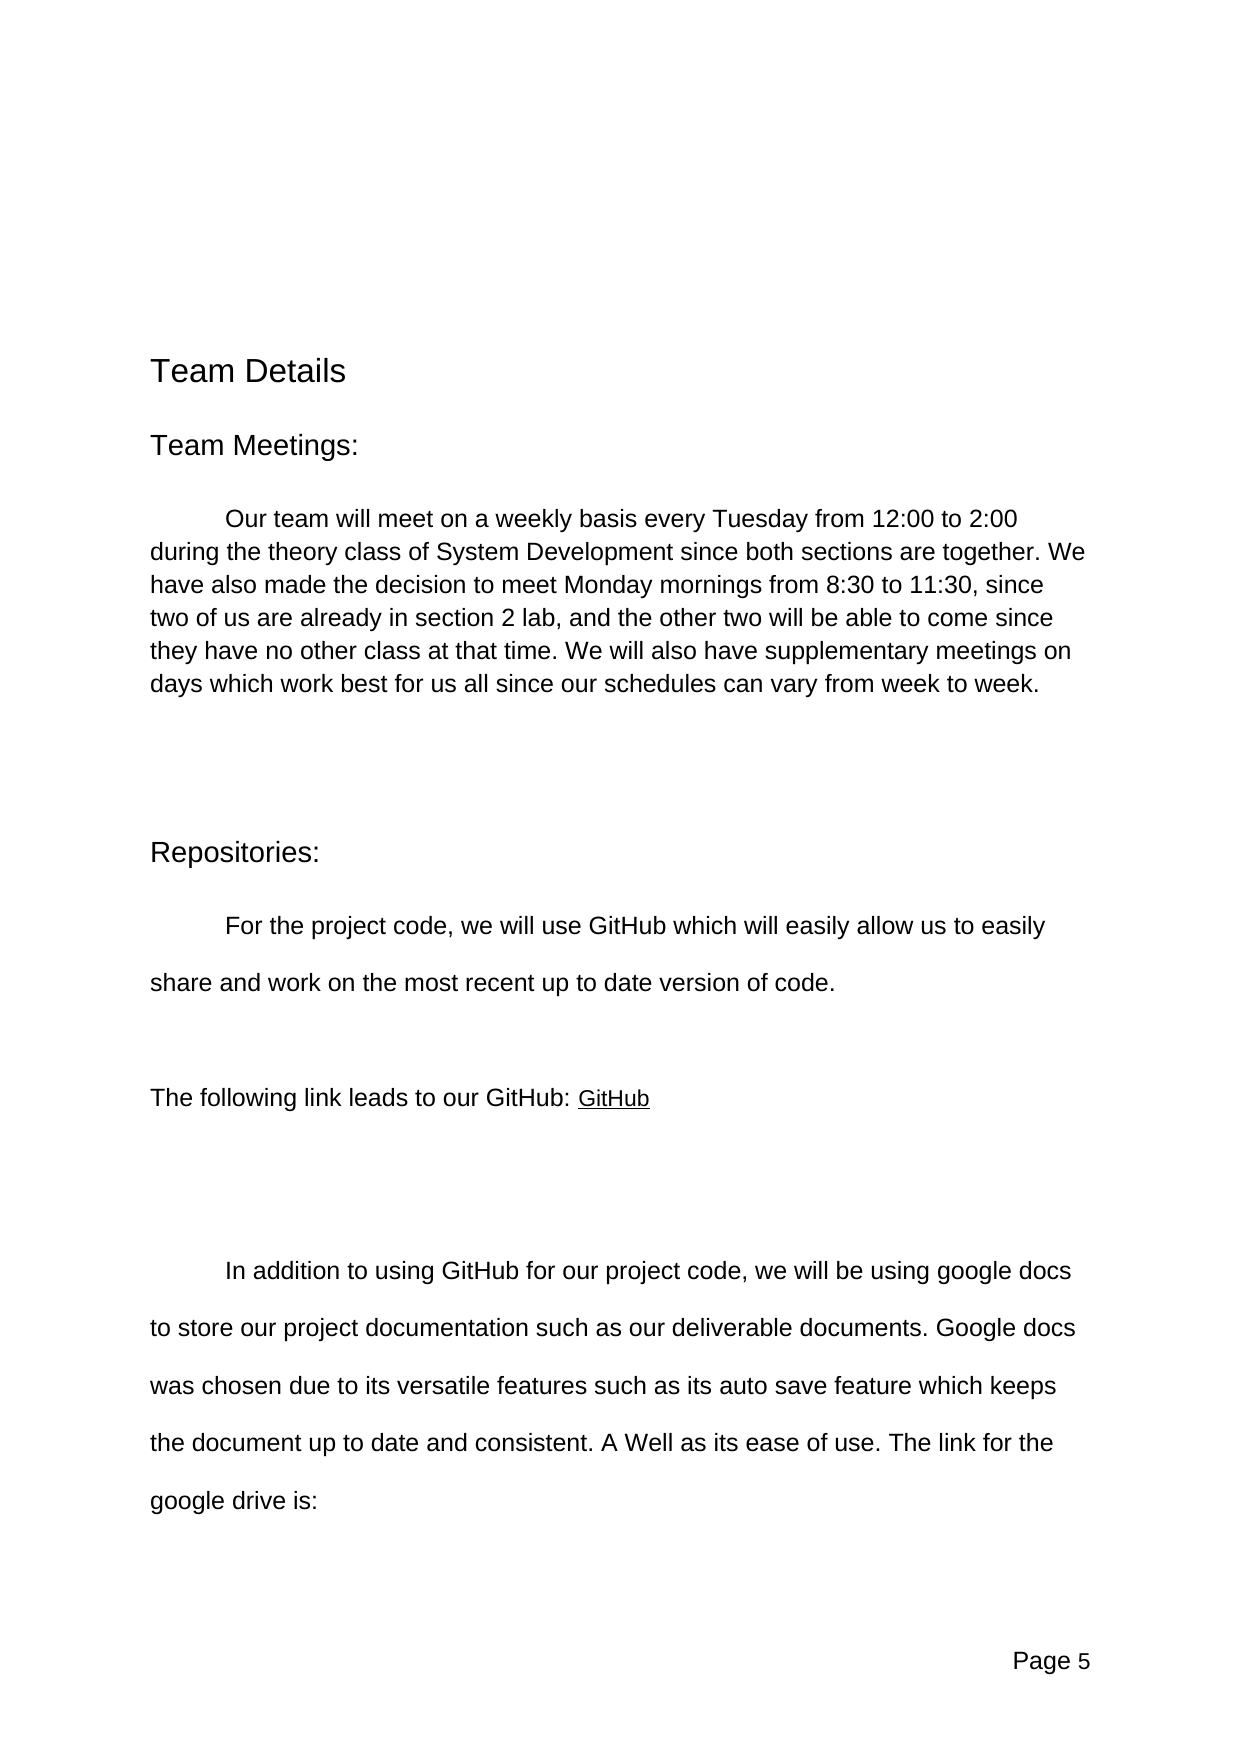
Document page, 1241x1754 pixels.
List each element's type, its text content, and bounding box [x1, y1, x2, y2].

text Our team will meet on a weekly basis every Tuesday from 12:00 to 2:00 during the theory class of System Development since both sections are together. We have also made the decision to meet Monday mornings from 8:30 to 11:30, since two of us are already in section 2 lab, and the other two will be able to come since they have no other class at that time. We will also have supplementary meetings on days which work best for us all since our schedules can vary from week to week. [150, 503, 1090, 697]
text For the project code, we will use GitHub which will easily allow us to easily share and work on the most recent up to date version of code. [150, 911, 1090, 997]
text The following link leads to our GitHub: GitHub [150, 1083, 1090, 1112]
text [150, 1256, 1090, 1514]
subtitle Team Details [150, 351, 1090, 389]
subtitle Team Meetings: [150, 428, 1090, 462]
subtitle Repositories: [150, 835, 1090, 869]
